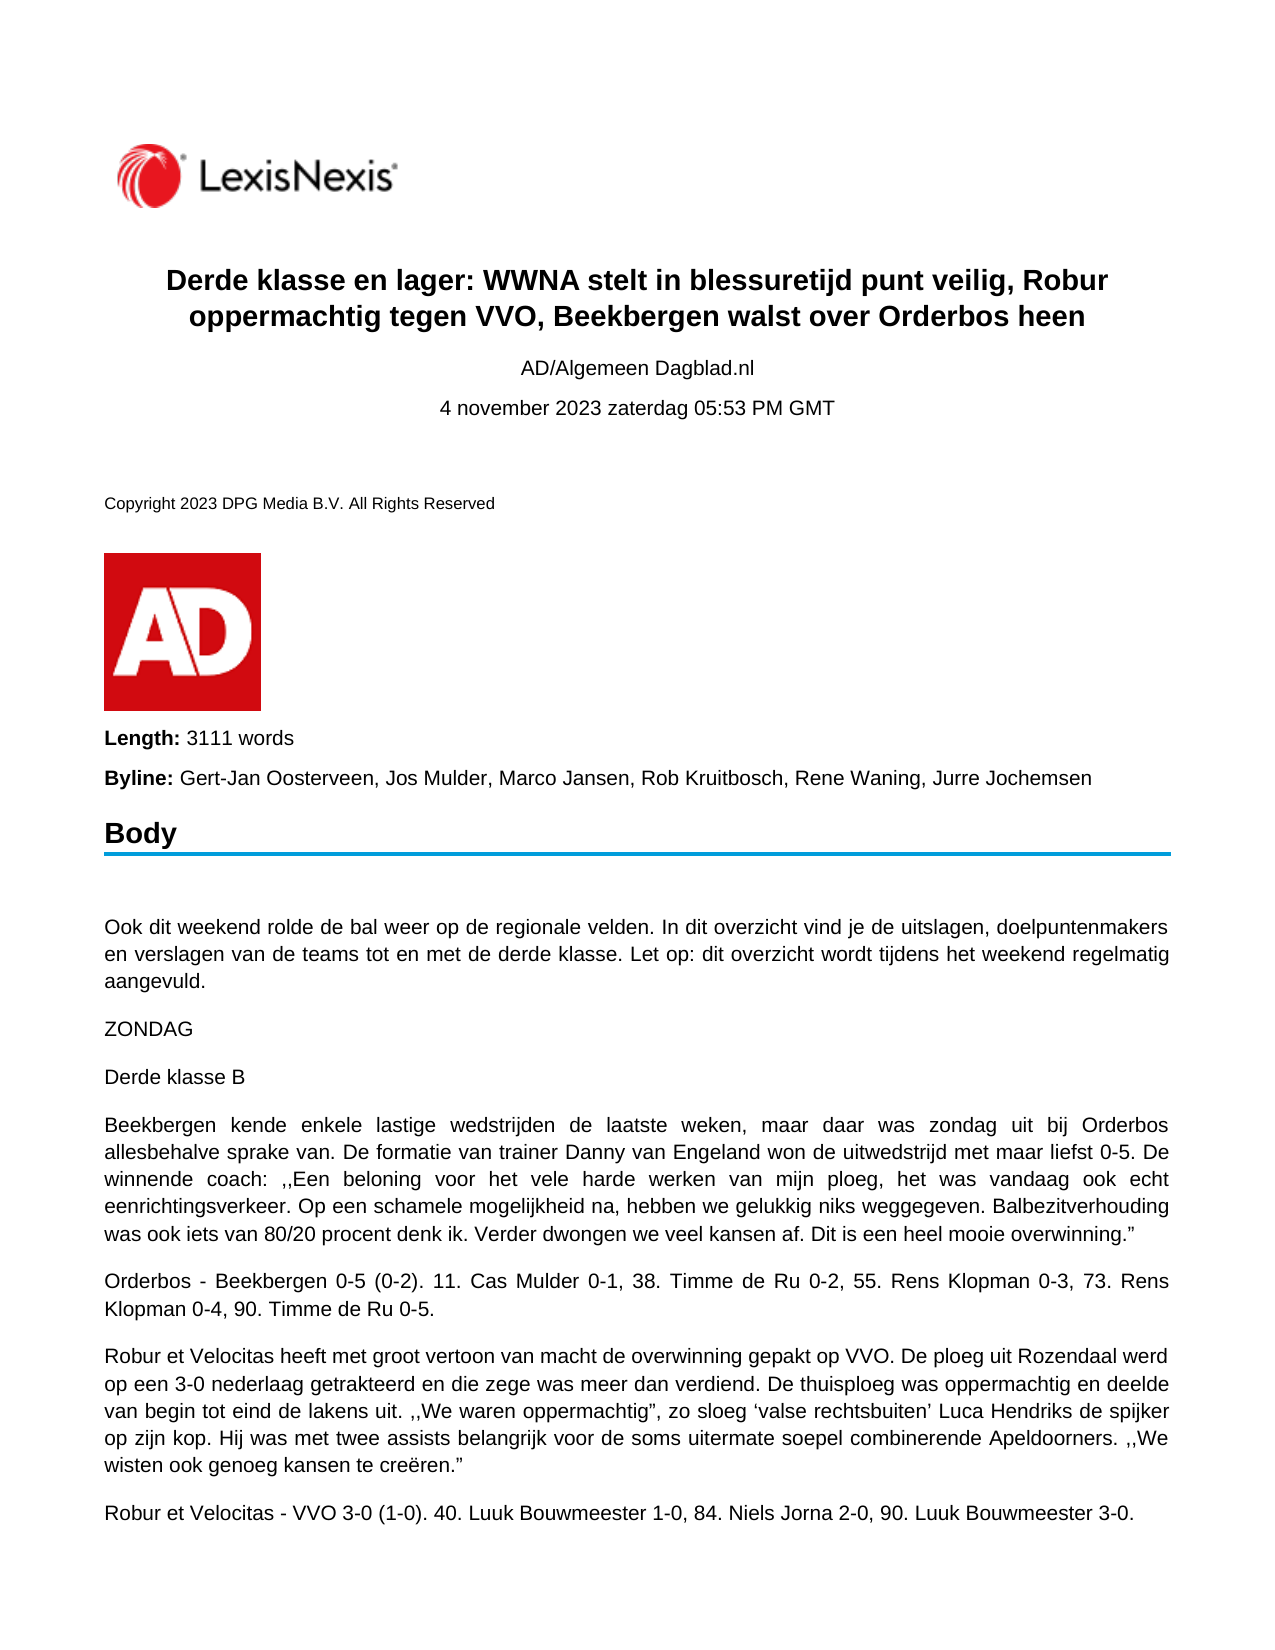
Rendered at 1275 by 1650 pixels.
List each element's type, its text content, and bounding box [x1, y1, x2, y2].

picture [104, 144, 412, 208]
text ZONDAG [104, 1014, 1171, 1041]
text Length: 3111 words [104, 723, 1171, 750]
text Body [104, 814, 1171, 850]
text Derde klasse B [104, 1062, 1171, 1089]
subtitle Derde klasse en lager: WWNA stelt in blessuretijd punt veilig, Robur oppermachtig tegen VVO, Beekbergen walst over Orderbos heen [104, 261, 1171, 332]
text Copyright 2023 DPG Media B.V. All Rights Reserved [104, 461, 1171, 513]
text AD/Algemeen Dagblad.nl [104, 353, 1171, 380]
text Orderbos - Beekbergen 0-5 (0-2). 11. Cas Mulder 0-1, 38. Timme de Ru 0-2, 55. Rens Klopman 0-3, 73. Rens Klopman 0-4, 90. Timme de Ru 0-5. [104, 1266, 1171, 1320]
text Robur et Velocitas - VVO 3-0 (1-0). 40. Luuk Bouwmeester 1-0, 84. Niels Jorna 2-0, 90. Luuk Bouwmeester 3-0. [104, 1497, 1171, 1524]
text Ook dit weekend rolde de bal weer op de regionale velden. In dit overzicht vind je de uitslagen, doelpuntenmakers en verslagen van de teams tot en met de derde klasse. Let op: dit overzicht wordt tijdens het weekend regelmatig aangevuld. [104, 912, 1171, 993]
text 4 november 2023 zaterdag 05:53 PM GMT [104, 393, 1171, 420]
text Beekbergen kende enkele lastige wedstrijden de laatste weken, maar daar was zondag uit bij Orderbos allesbehalve sprake van. De formatie van trainer Danny van Engeland won de uitwedstrijd met maar liefst 0-5. De winnende coach: ,,Een beloning voor het vele harde werken van mijn ploeg, het was vandaag ook echt eenrichtingsverkeer. Op een schamele mogelijkheid na, hebben we gelukkig niks weggegeven. Balbezitverhouding was ook iets van 80/20 procent denk ik. Verder dwongen we veel kansen af. Dit is een heel mooie overwinning.” [104, 1110, 1171, 1245]
text Robur et Velocitas heeft met groot vertoon van macht de overwinning gepakt op VVO. De ploeg uit Rozendaal werd op een 3-0 nederlaag getrakteerd en die zege was meer dan verdiend. De thuisploeg was oppermachtig en deelde van begin tot eind de lakens uit. ,,We waren oppermachtig”, zo sloeg ‘valse rechtsbuiten’ Luca Hendriks de spijker op zijn kop. Hij was met twee assists belangrijk voor de soms uitermate soepel combinerende Apeldoorners. ,,We wisten ook genoeg kansen te creëren.” [104, 1341, 1171, 1477]
picture [104, 553, 261, 711]
text Byline: Gert-Jan Oosterveen, Jos Mulder, Marco Jansen, Rob Kruitbosch, Rene Waning, Jurre Jochemsen [104, 762, 1171, 789]
